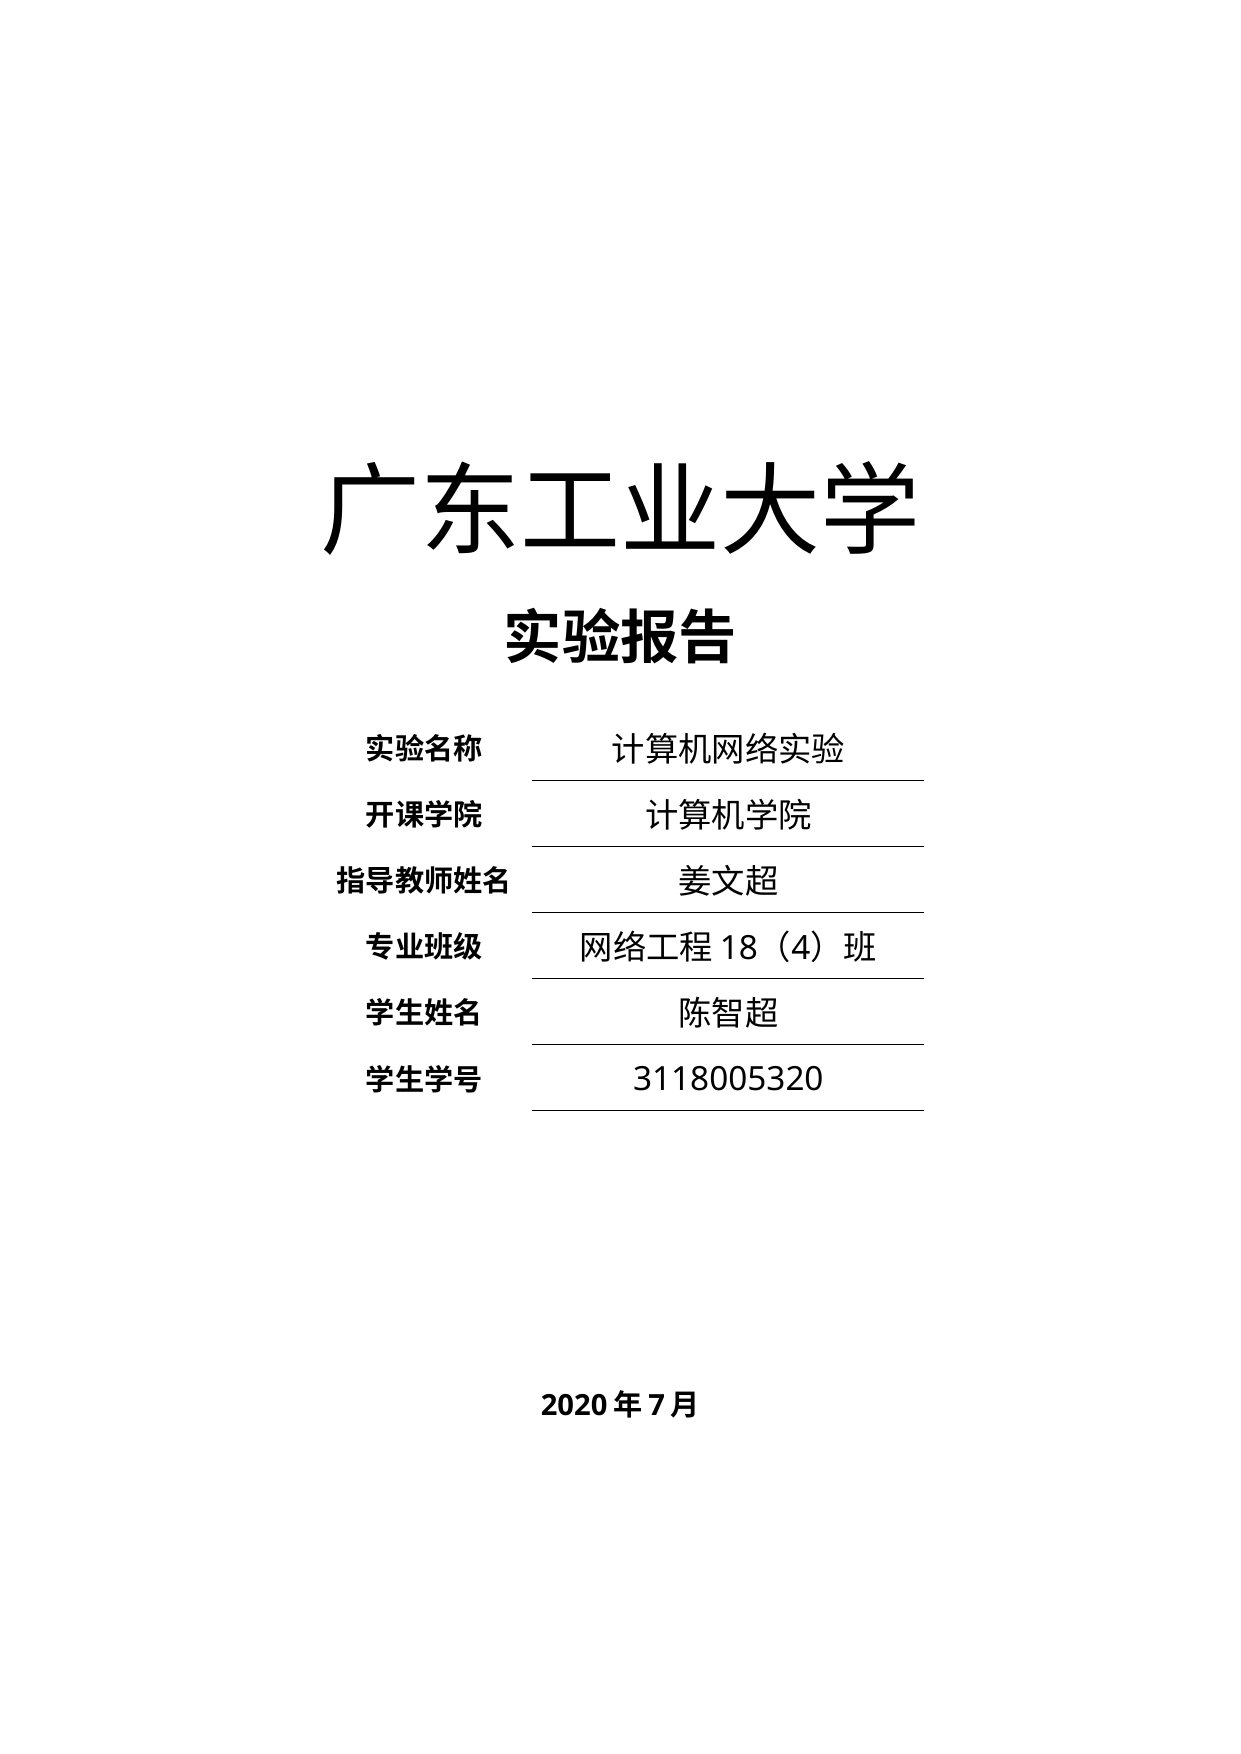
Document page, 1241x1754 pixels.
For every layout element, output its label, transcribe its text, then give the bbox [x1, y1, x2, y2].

table_cell 专业班级 [316, 912, 532, 978]
text 广东工业大学 [187, 422, 1053, 584]
table_cell 姜文超 [532, 847, 924, 912]
table_header 计算机网络实验 [532, 715, 924, 779]
table_cell 网络工程18（4）班 [532, 913, 924, 978]
table_cell 开课学院 [316, 780, 532, 846]
table_cell 陈智超 [532, 979, 924, 1044]
table_header 实验名称 [316, 715, 532, 779]
table_cell 指导教师姓名 [316, 846, 532, 912]
table_cell 学生学号 [316, 1044, 532, 1110]
text 2020年7月 [187, 1371, 1053, 1436]
table_cell 3118005320 [532, 1045, 924, 1110]
table_cell 计算机学院 [532, 781, 924, 846]
table_cell 学生姓名 [316, 978, 532, 1044]
text 实验报告 [187, 584, 1053, 682]
